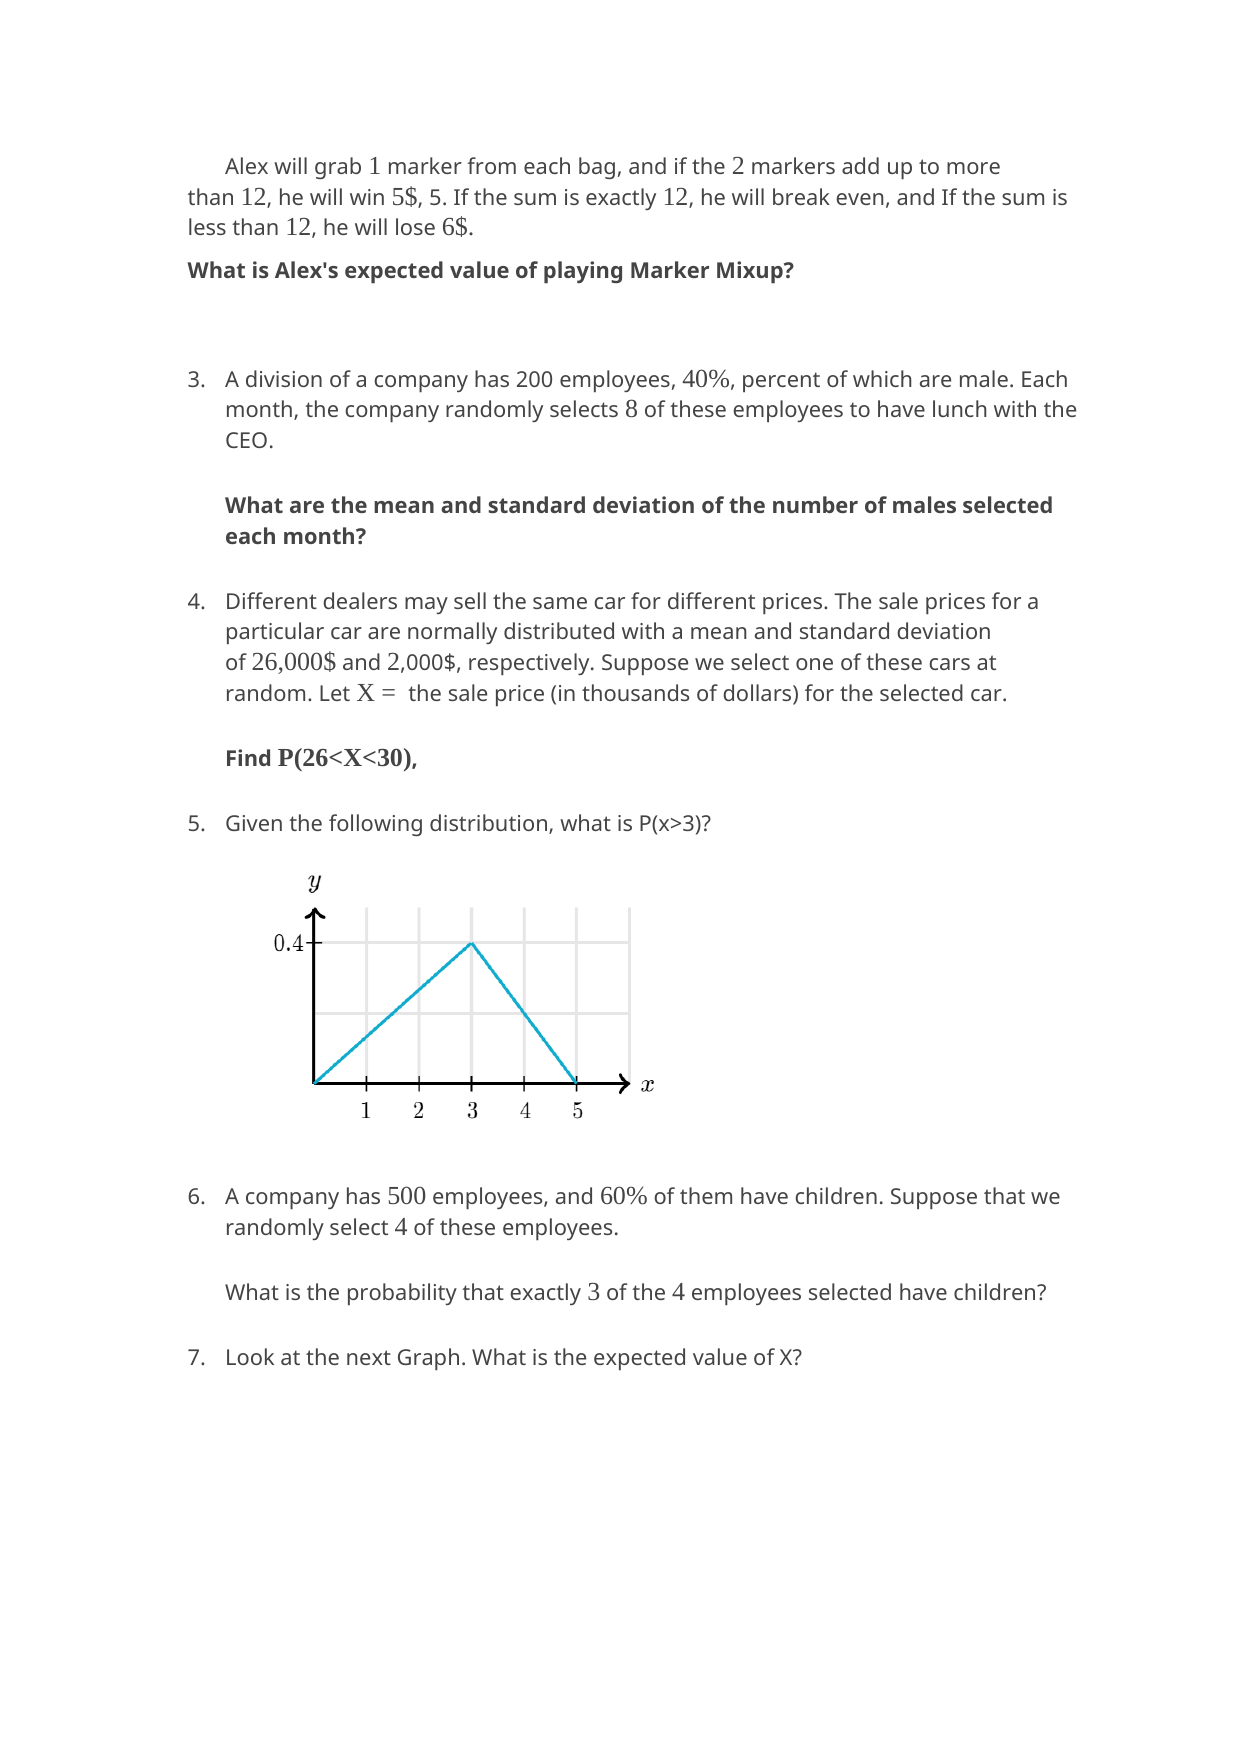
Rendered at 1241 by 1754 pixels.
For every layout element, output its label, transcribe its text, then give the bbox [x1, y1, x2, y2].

text What is Alex's expected value of playing Marker Mixup? [150, 255, 1090, 285]
text Alex will grab 1 marker from each bag, and if the 2 markers add up to more than 12, he will win 5$, 5. If the sum is exactly 12, he will break even, and If the sum is less than 12, he will lose 6$. [187, 150, 1090, 242]
list What is the probability that exactly 3 of the 4 employees selected have children? [225, 1276, 1090, 1306]
text Find P(26<X<30), [187, 742, 1090, 773]
list What are the mean and standard deviation of the number of males selected each month? [225, 489, 1090, 551]
list Look at the next Graph. What is the expected value of X? [187, 1341, 1090, 1371]
list A company has 500 employees, and 60% of them have children. Suppose that we randomly select 4 of these employees. [187, 1180, 1090, 1241]
list Given the following distribution, what is P(x>3)? [187, 807, 1090, 838]
list A division of a company has 200 employees, 40%, percent of which are male. Each month, the company randomly selects 8 of these employees to have lunch with the CEO. [187, 363, 1090, 455]
list Different dealers may sell the same car for different prices. The sale prices for a particular car are normally distributed with a mean and standard deviation of 26,000$ and 2,000$, respectively. Suppose we select one of these cars at random. Let X = the sale price (in thousands of dollars) for the selected car. [187, 585, 1090, 708]
picture [225, 850, 729, 1146]
